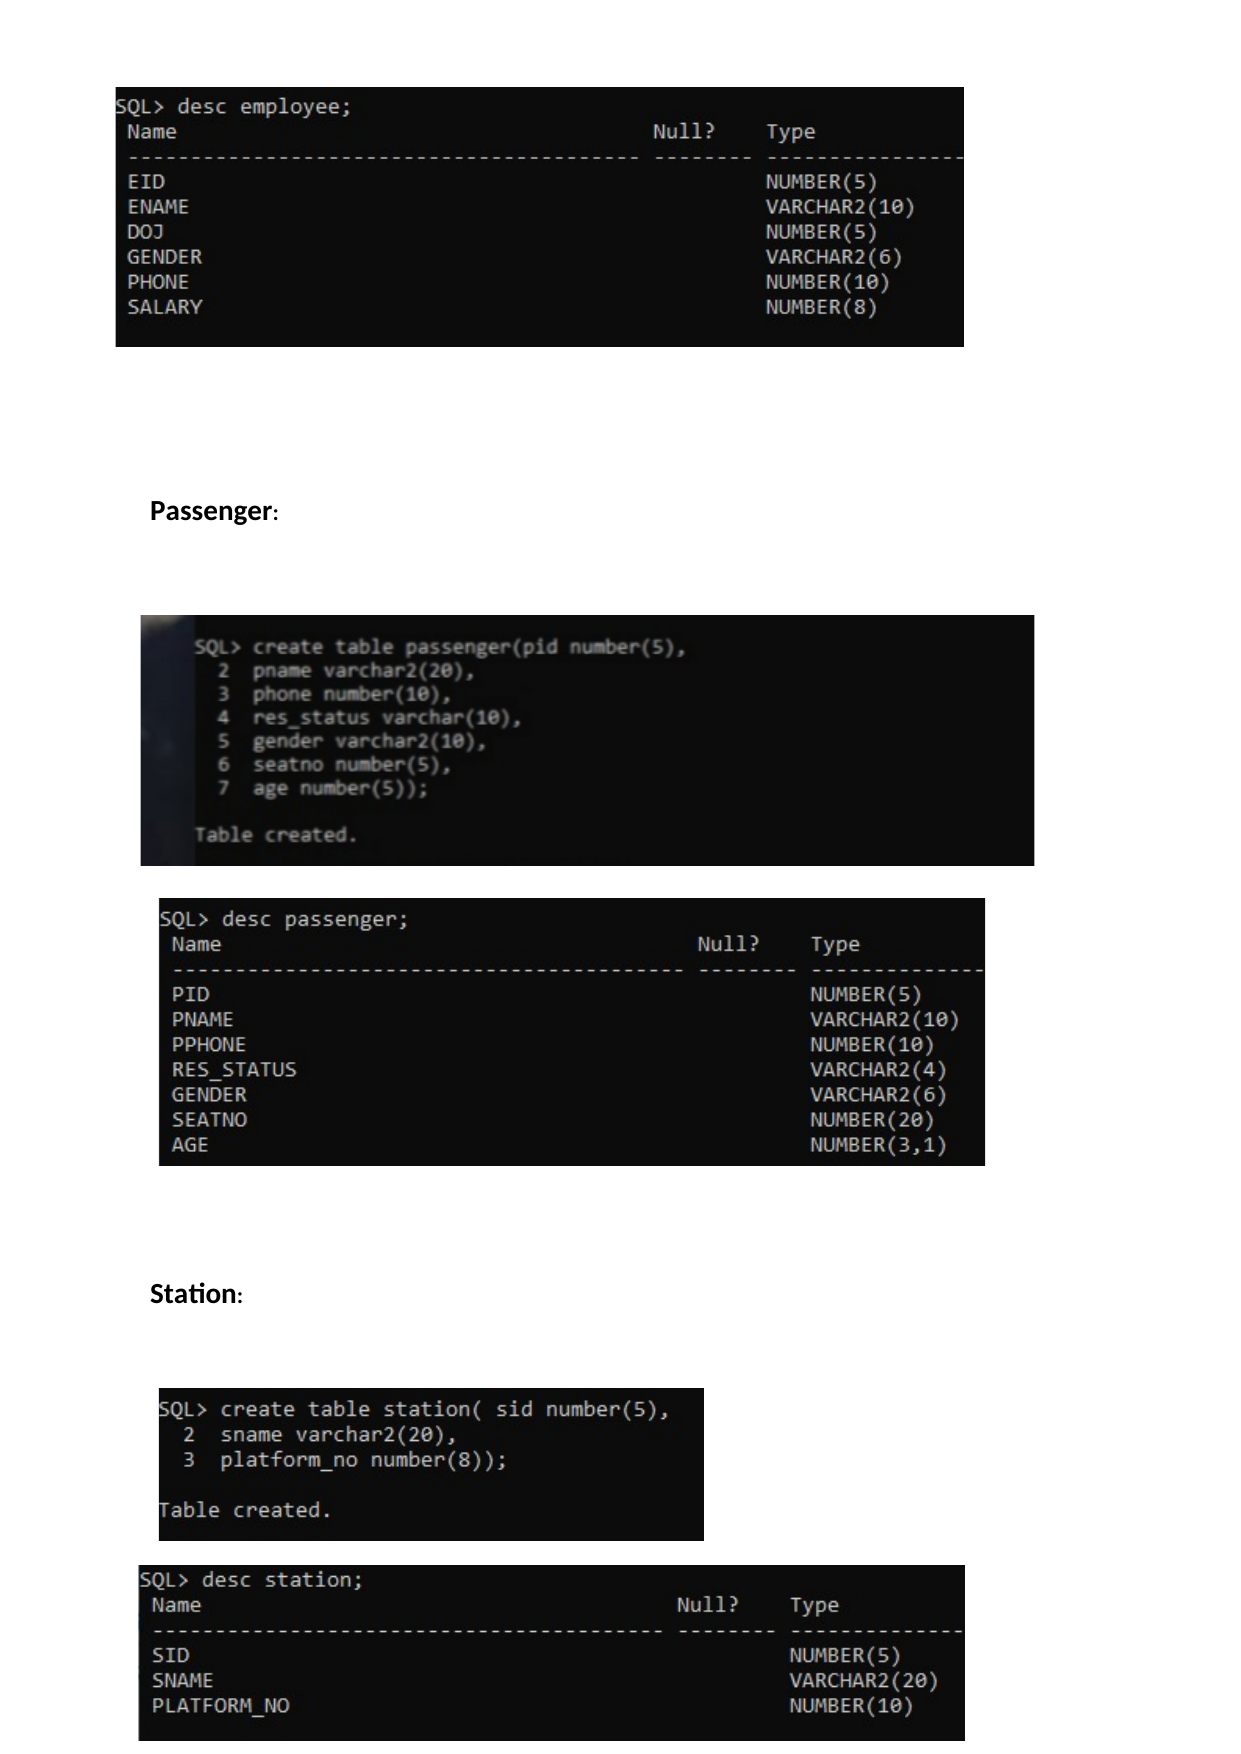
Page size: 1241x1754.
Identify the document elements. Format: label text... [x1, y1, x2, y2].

picture [158, 898, 986, 1166]
picture [158, 1388, 704, 1541]
picture [140, 615, 1035, 866]
text Station: [150, 1276, 1090, 1311]
text Passenger: [150, 492, 1038, 528]
picture [138, 1565, 965, 1741]
picture [115, 87, 964, 347]
